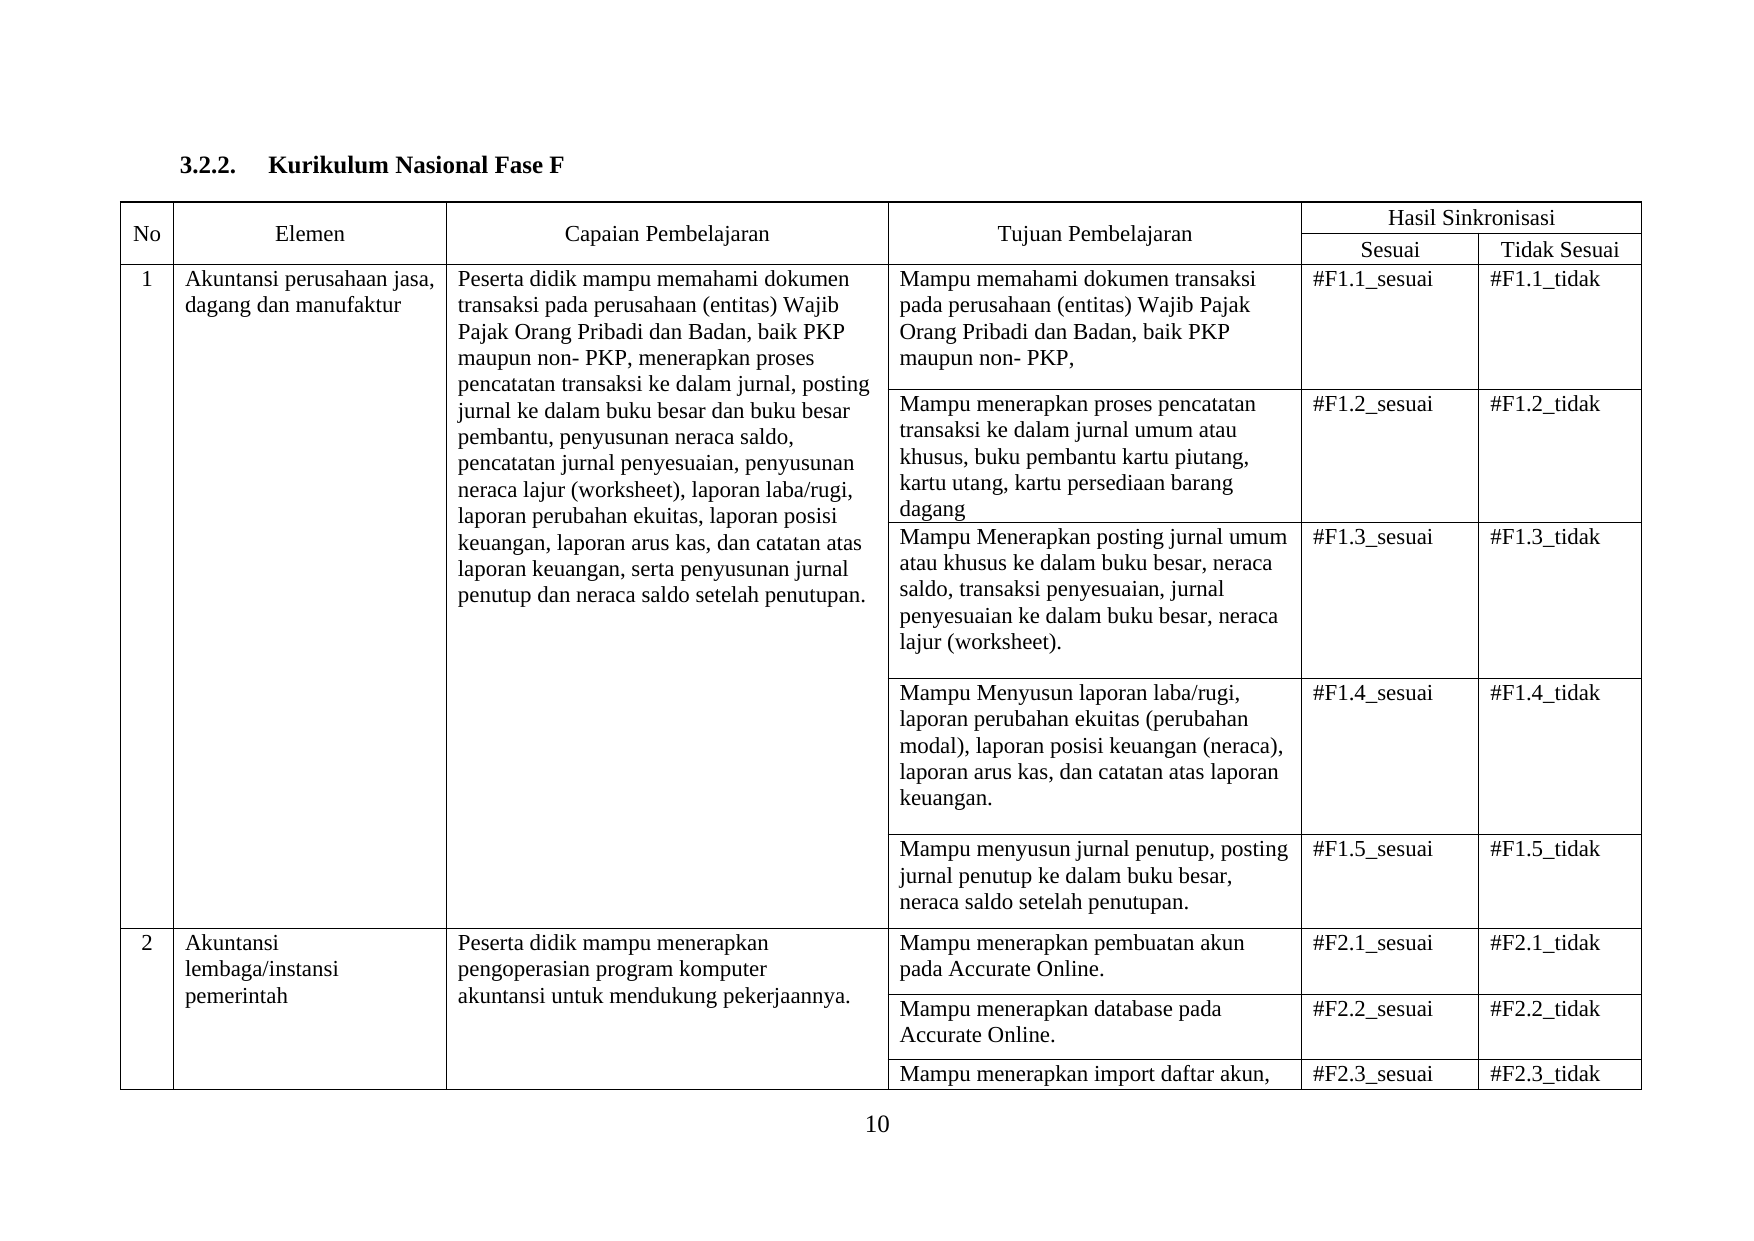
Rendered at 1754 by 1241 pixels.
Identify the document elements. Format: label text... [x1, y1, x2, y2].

table_cell Mampu menyusun jurnal penutup, posting jurnal penutup ke dalam buku besar, neraca saldo setelah penutupan. [889, 835, 1301, 928]
table_cell Tidak Sesuai [1479, 234, 1641, 264]
table_cell Mampu menerapkan pembuatan akun pada Accurate Online. [889, 929, 1301, 994]
table_header Capaian Pembelajaran [447, 203, 888, 264]
table_cell Sesuai [1302, 234, 1478, 264]
table_cell #F2.3_tidak [1479, 1060, 1641, 1089]
table_cell #F1.5_sesuai [1302, 835, 1478, 928]
table_cell #F2.1_tidak [1479, 929, 1641, 994]
table_cell #F1.4_tidak [1479, 679, 1641, 834]
table_cell Mampu Menyusun laporan laba/rugi, laporan perubahan ekuitas (perubahan modal), laporan posisi keuangan (neraca), laporan arus kas, dan catatan atas laporan keuangan. [889, 679, 1301, 834]
table_cell 1 [121, 265, 173, 928]
table_cell #F1.1_tidak [1479, 265, 1641, 389]
table_cell 2 [121, 929, 173, 1089]
table_cell #F1.3_tidak [1479, 523, 1641, 678]
table_header No [121, 203, 173, 264]
table_cell #F2.2_tidak [1479, 995, 1641, 1059]
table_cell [889, 1060, 1301, 1089]
table_cell #F1.4_sesuai [1302, 679, 1478, 834]
table_cell #F2.3_sesuai [1302, 1060, 1478, 1089]
table_header Tujuan Pembelajaran [889, 203, 1301, 264]
table_cell #F2.1_sesuai [1302, 929, 1478, 994]
table_header Hasil Sinkronisasi [1302, 203, 1641, 233]
table_cell #F1.2_tidak [1479, 390, 1641, 522]
table_cell #F2.2_sesuai [1302, 995, 1478, 1059]
table_cell Mampu Menerapkan posting jurnal umum atau khusus ke dalam buku besar, neraca saldo, transaksi penyesuaian, jurnal penyesuaian ke dalam buku besar, neraca lajur (worksheet). [889, 523, 1301, 678]
table_cell #F1.5_tidak [1479, 835, 1641, 928]
table_cell Mampu menerapkan database pada Accurate Online. [889, 995, 1301, 1059]
table_cell Peserta didik mampu menerapkan pengoperasian program komputer akuntansi untuk mendukung pekerjaannya. [447, 929, 888, 1089]
table_cell #F1.1_sesuai [1302, 265, 1478, 389]
subtitle Kurikulum Nasional Fase F [179, 150, 1604, 179]
table_cell Peserta didik mampu memahami dokumen transaksi pada perusahaan (entitas) Wajib Pajak Orang Pribadi dan Badan, baik PKP maupun non- PKP, menerapkan proses pencatatan transaksi ke dalam jurnal, posting jurnal ke dalam buku besar dan buku besar pembantu, penyusunan neraca saldo, pencatatan jurnal penyesuaian, penyusunan neraca lajur (worksheet), laporan laba/rugi, laporan perubahan ekuitas, laporan posisi keuangan, laporan arus kas, dan catatan atas laporan keuangan, serta penyusunan jurnal penutup dan neraca saldo setelah penutupan. [447, 265, 888, 928]
table_cell #F1.3_sesuai [1302, 523, 1478, 678]
table_cell Mampu memahami dokumen transaksi pada perusahaan (entitas) Wajib Pajak Orang Pribadi dan Badan, baik PKP maupun non- PKP, [889, 265, 1301, 389]
table_cell Mampu menerapkan proses pencatatan transaksi ke dalam jurnal umum atau khusus, buku pembantu kartu piutang, kartu utang, kartu persediaan barang dagang [889, 390, 1301, 522]
table_cell #F1.2_sesuai [1302, 390, 1478, 522]
table_header Elemen [174, 203, 446, 264]
table_cell Akuntansi perusahaan jasa, dagang dan manufaktur [174, 265, 446, 928]
table_cell Akuntansi lembaga/instansi pemerintah [174, 929, 446, 1089]
